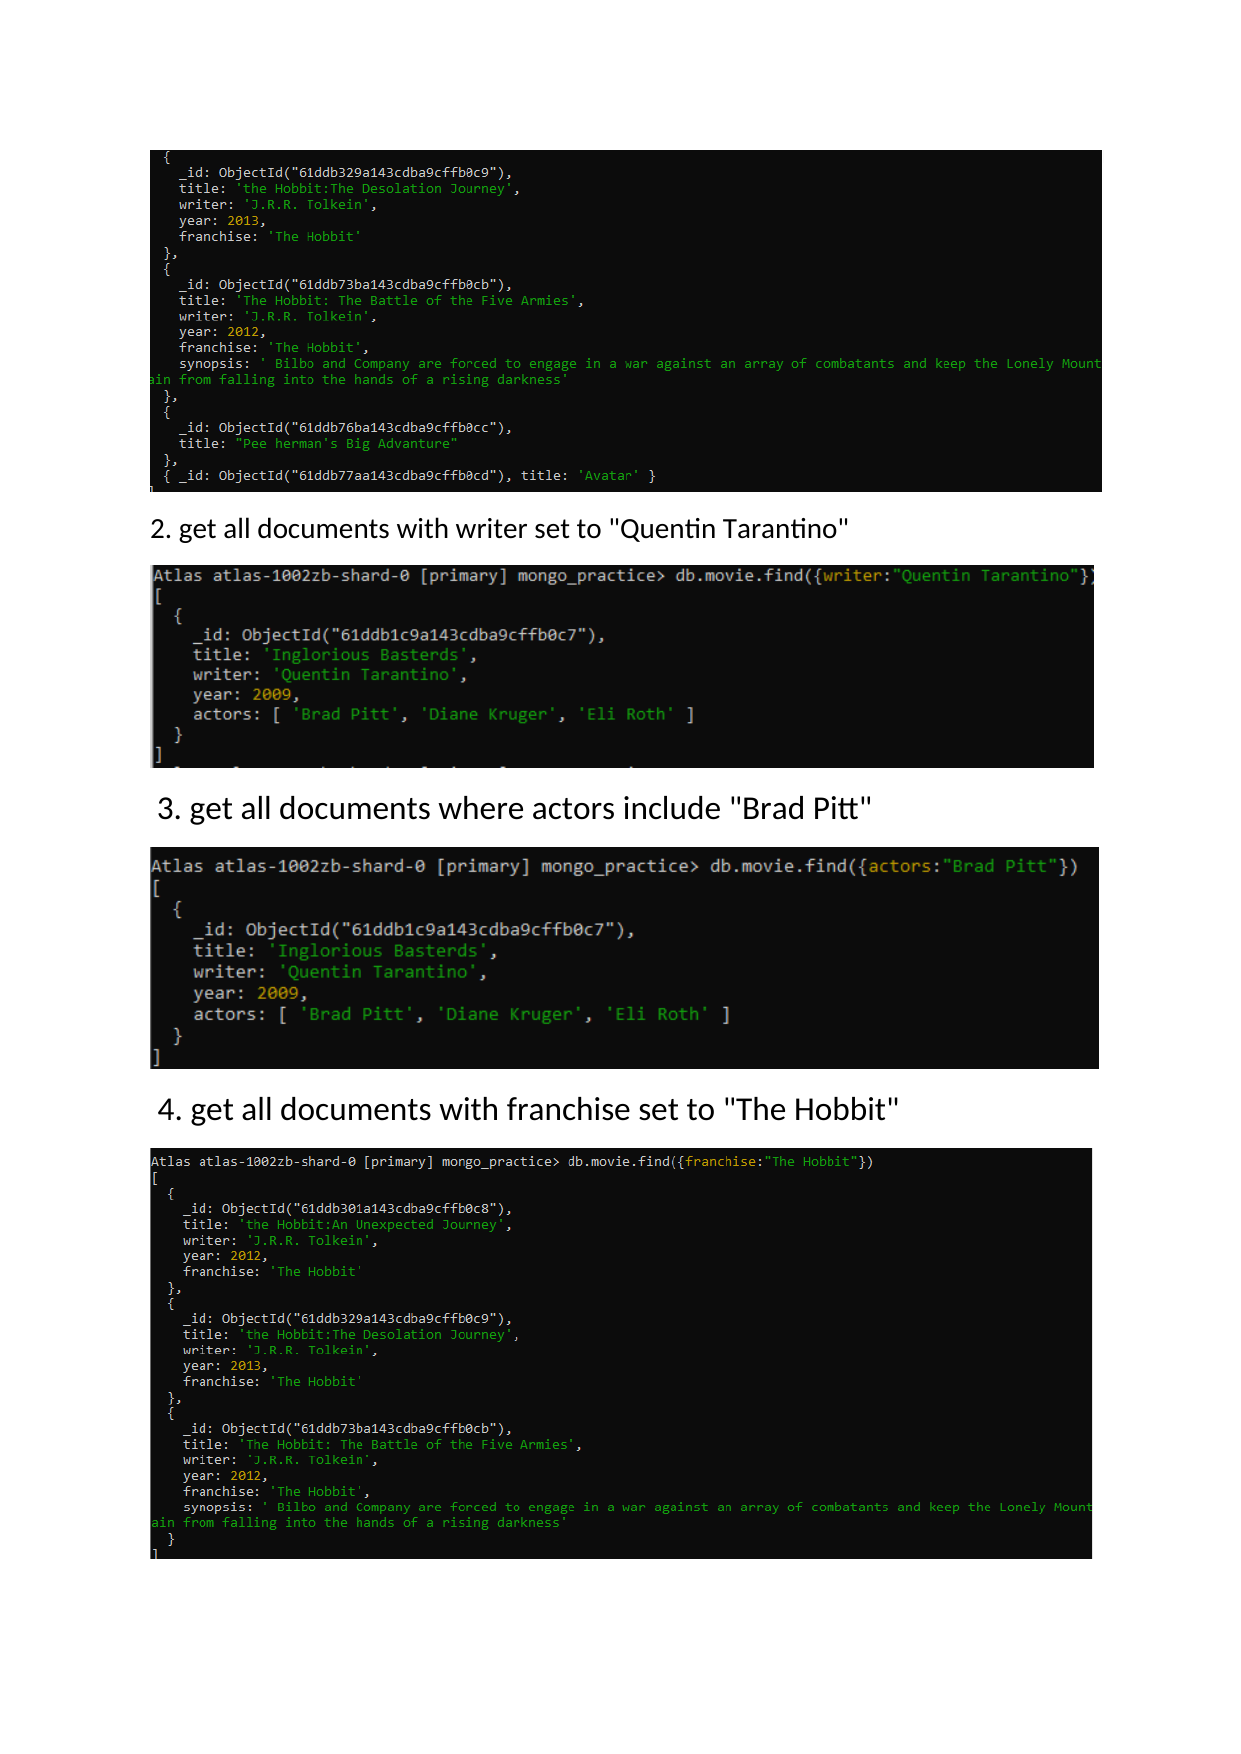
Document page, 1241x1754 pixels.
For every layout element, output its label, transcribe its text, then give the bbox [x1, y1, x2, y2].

text 2. get all documents with writer set to "Quentin Tarantino" [150, 510, 1090, 546]
text 4. get all documents with franchise set to "The Hobbit" [150, 1088, 1090, 1128]
picture [150, 150, 1104, 492]
picture [150, 847, 1099, 1069]
picture [150, 1148, 1093, 1559]
picture [150, 565, 1094, 768]
text 3. get all documents where actors include "Brad Pitt" [150, 787, 1090, 828]
